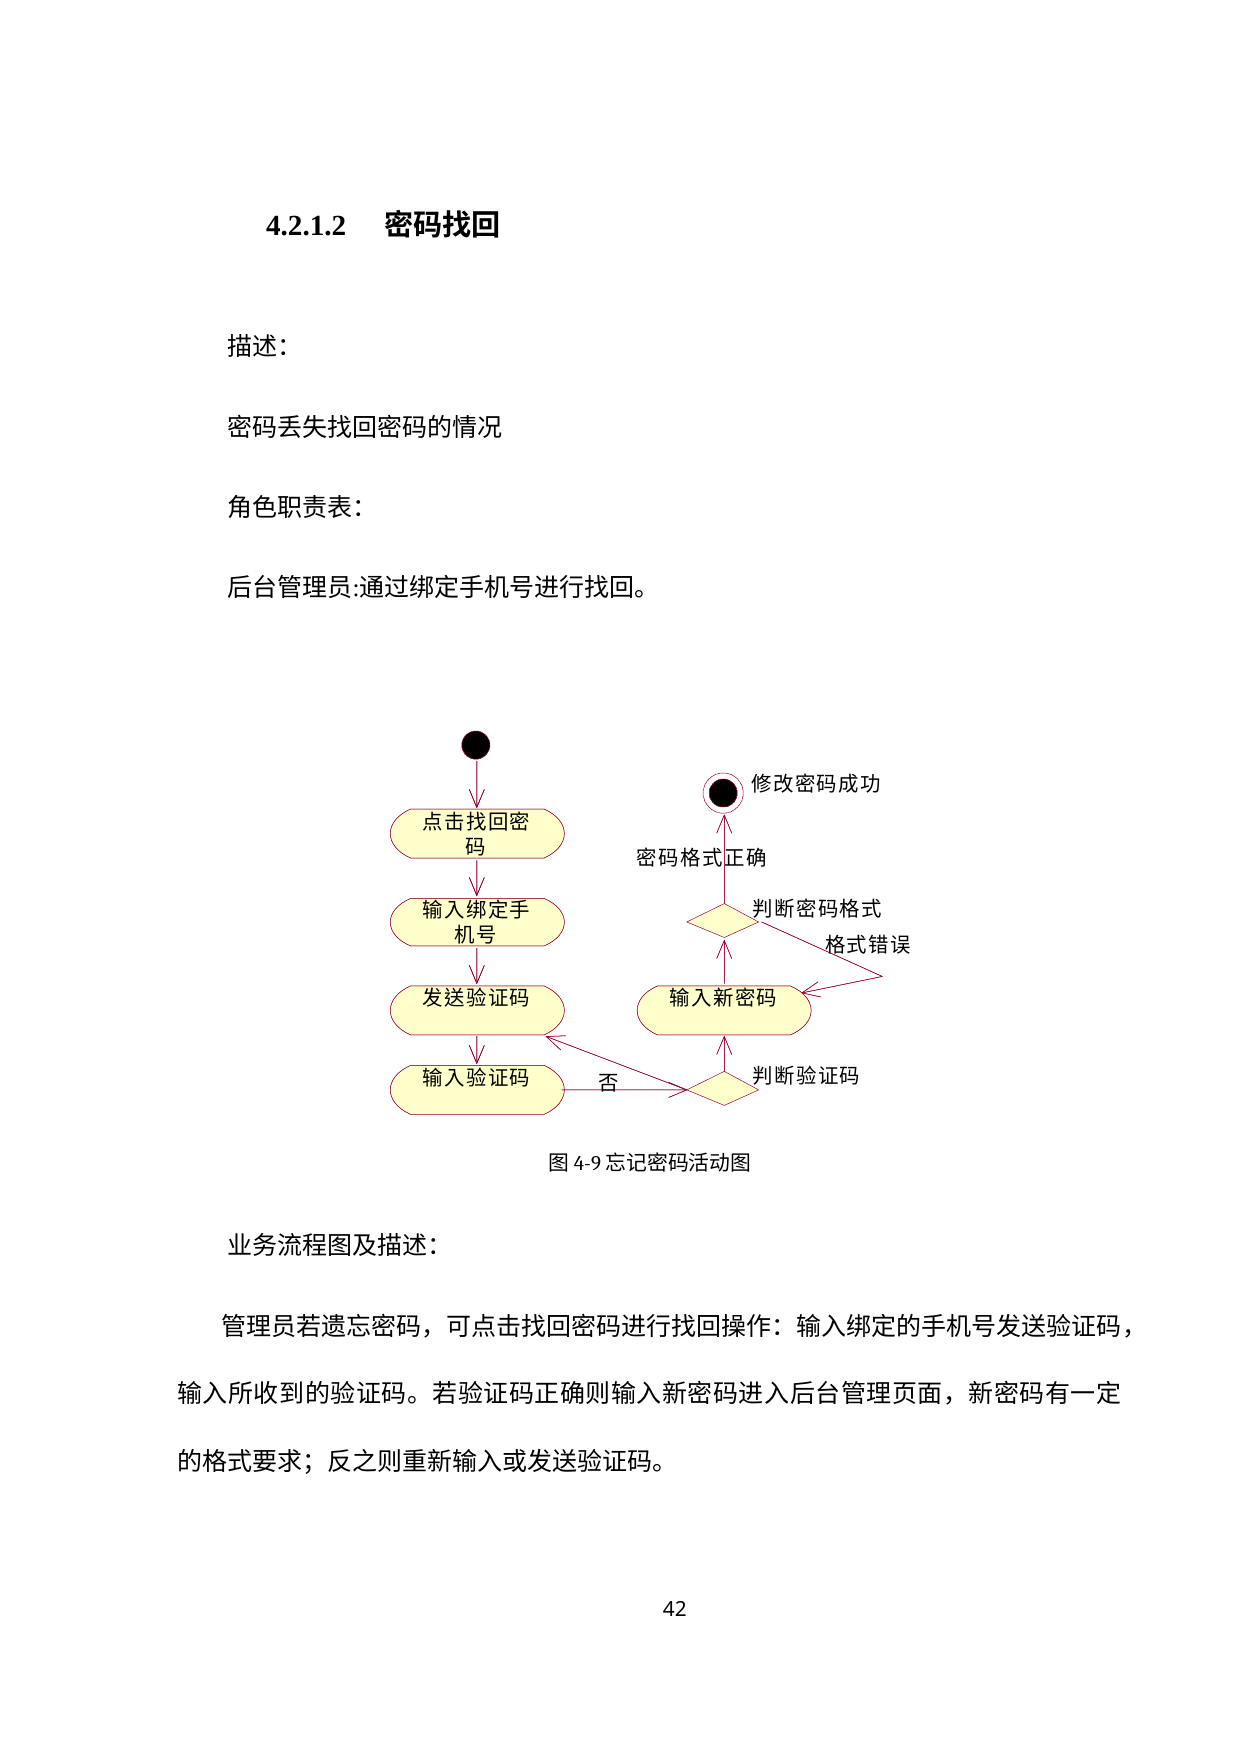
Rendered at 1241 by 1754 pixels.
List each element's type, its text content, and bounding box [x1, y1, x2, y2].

text 角色职责表： [177, 472, 1122, 539]
text 后台管理员:通过绑定手机号进行找回。 [177, 552, 1122, 620]
text 描述： [177, 311, 1122, 379]
text 业务流程图及描述： [177, 632, 1122, 1278]
subtitle 密码找回 [266, 189, 1122, 257]
text 密码丢失找回密码的情况 [177, 391, 1122, 459]
text 管理员若遗忘密码，可点击找回密码进行找回操作：输入绑定的手机号发送验证码，输入所收到的验证码。若验证码正确则输入新密码进入后台管理页面，新密码有一定的格式要求；反之则重新输入或发送验证码。 [177, 1290, 1122, 1494]
